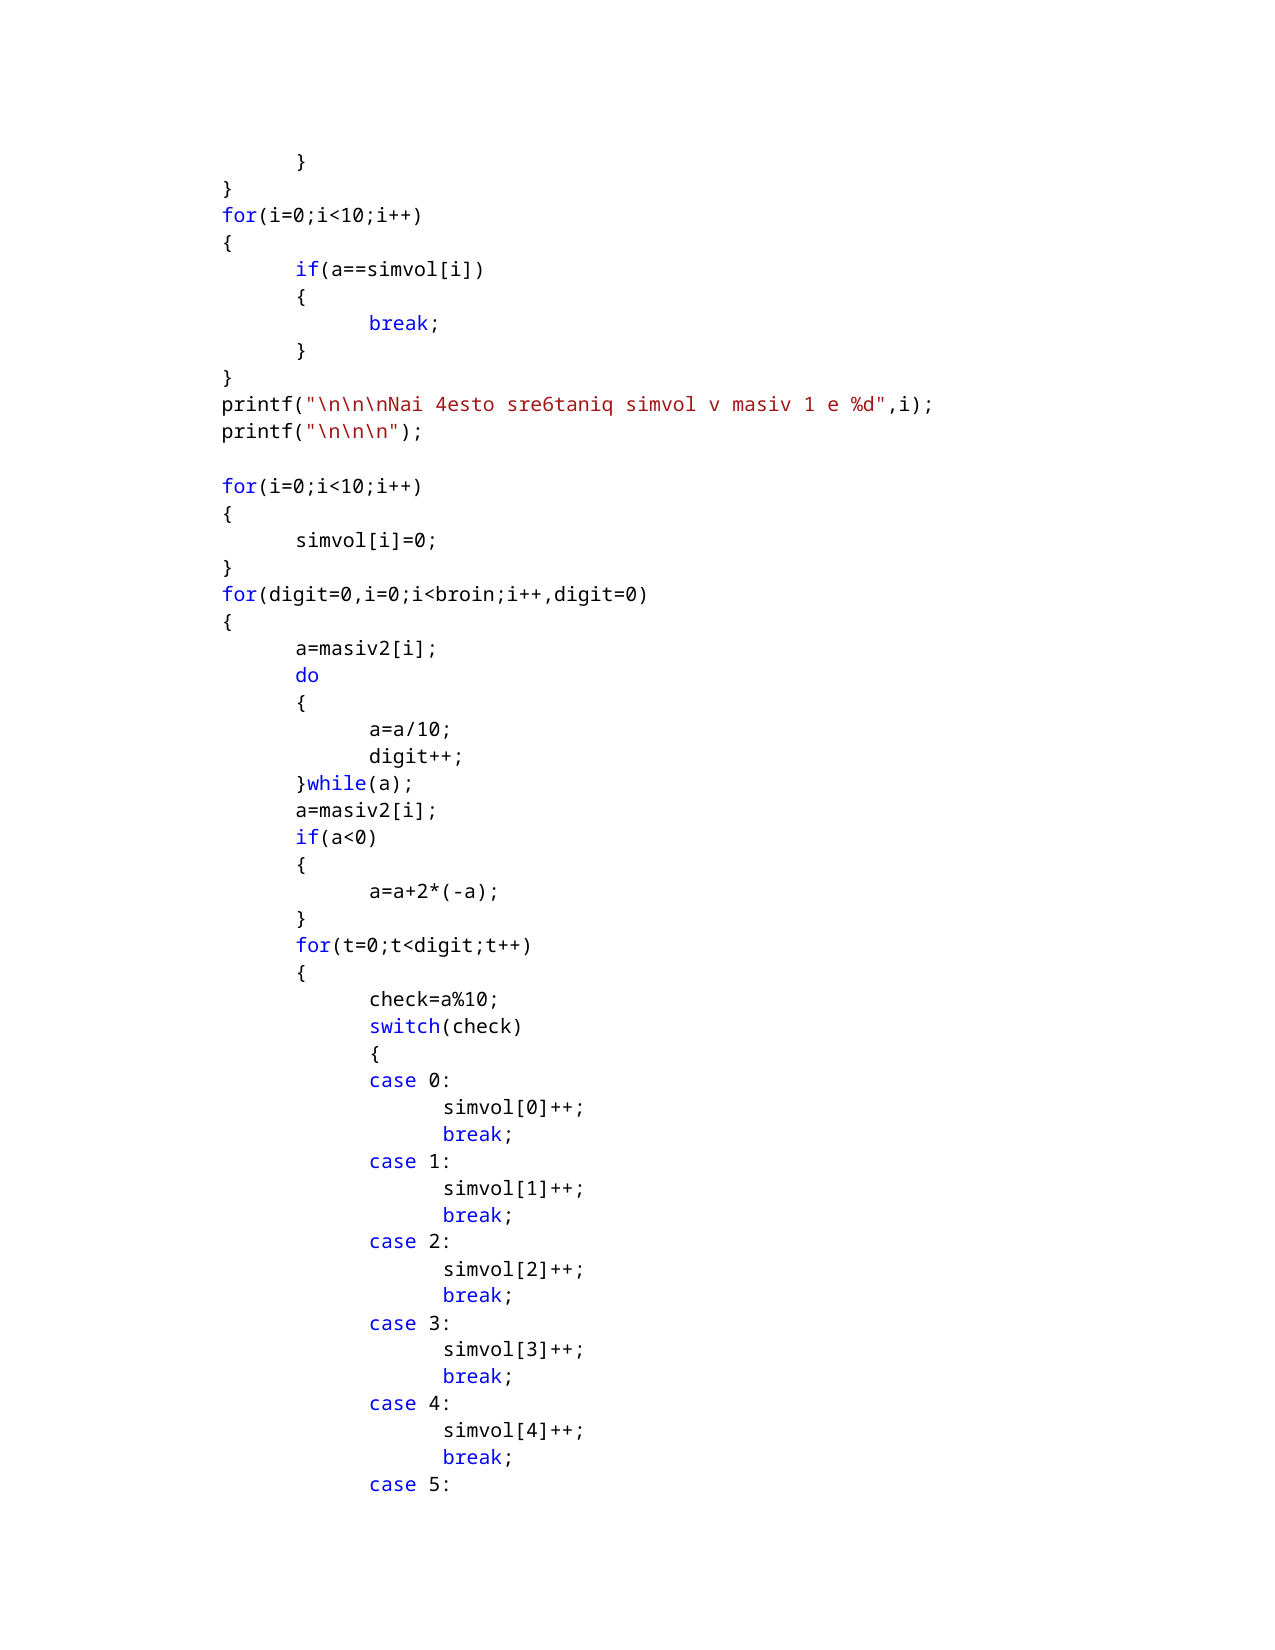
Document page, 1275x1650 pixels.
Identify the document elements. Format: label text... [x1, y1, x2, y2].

text break; [148, 1363, 1127, 1390]
text { [148, 1039, 1127, 1066]
text case 3: [148, 1309, 1127, 1336]
text { [148, 688, 1127, 715]
text { [148, 850, 1127, 877]
text } [148, 904, 1127, 931]
text break; [148, 1120, 1127, 1147]
text case 1: [148, 1147, 1127, 1174]
text simvol[3]++; [148, 1336, 1127, 1363]
text break; [148, 1444, 1127, 1471]
text case 5: [148, 1471, 1127, 1498]
text } [148, 174, 1127, 202]
text switch(check) [148, 1012, 1127, 1039]
text a=masiv2[i]; [148, 634, 1127, 661]
text simvol[1]++; [148, 1174, 1127, 1201]
text for(digit=0,i=0;i<broin;i++,digit=0) [148, 580, 1127, 607]
text } [148, 336, 1127, 363]
text simvol[2]++; [148, 1255, 1127, 1282]
text break; [148, 309, 1127, 336]
text printf("\n\n\n"); [148, 417, 1127, 444]
text break; [148, 1282, 1127, 1309]
text simvol[i]=0; [148, 526, 1127, 553]
text } [148, 553, 1127, 580]
text check=a%10; [148, 985, 1127, 1012]
text simvol[4]++; [148, 1417, 1127, 1444]
text a=a/10; [148, 715, 1127, 742]
text a=a+2*(-a); [148, 877, 1127, 904]
text case 4: [148, 1390, 1127, 1417]
text { [148, 282, 1127, 309]
text break; [148, 1201, 1127, 1228]
text { [148, 607, 1127, 634]
text case 2: [148, 1228, 1127, 1255]
text }while(a); [148, 769, 1127, 796]
text { [148, 228, 1127, 256]
text case 0: [148, 1066, 1127, 1093]
text { [148, 958, 1127, 985]
text for(i=0;i<10;i++) [148, 472, 1127, 499]
text if(a<0) [148, 823, 1127, 850]
text printf("\n\n\nNai 4esto sre6taniq simvol v masiv 1 e %d",i); [148, 390, 1127, 417]
text simvol[0]++; [148, 1093, 1127, 1120]
text digit++; [148, 742, 1127, 769]
text do [148, 661, 1127, 688]
text a=masiv2[i]; [148, 796, 1127, 823]
text } [148, 363, 1127, 390]
text for(i=0;i<10;i++) [148, 202, 1127, 228]
text for(t=0;t<digit;t++) [148, 931, 1127, 958]
text } [148, 148, 1127, 174]
text if(a==simvol[i]) [148, 256, 1127, 282]
text { [148, 499, 1127, 526]
